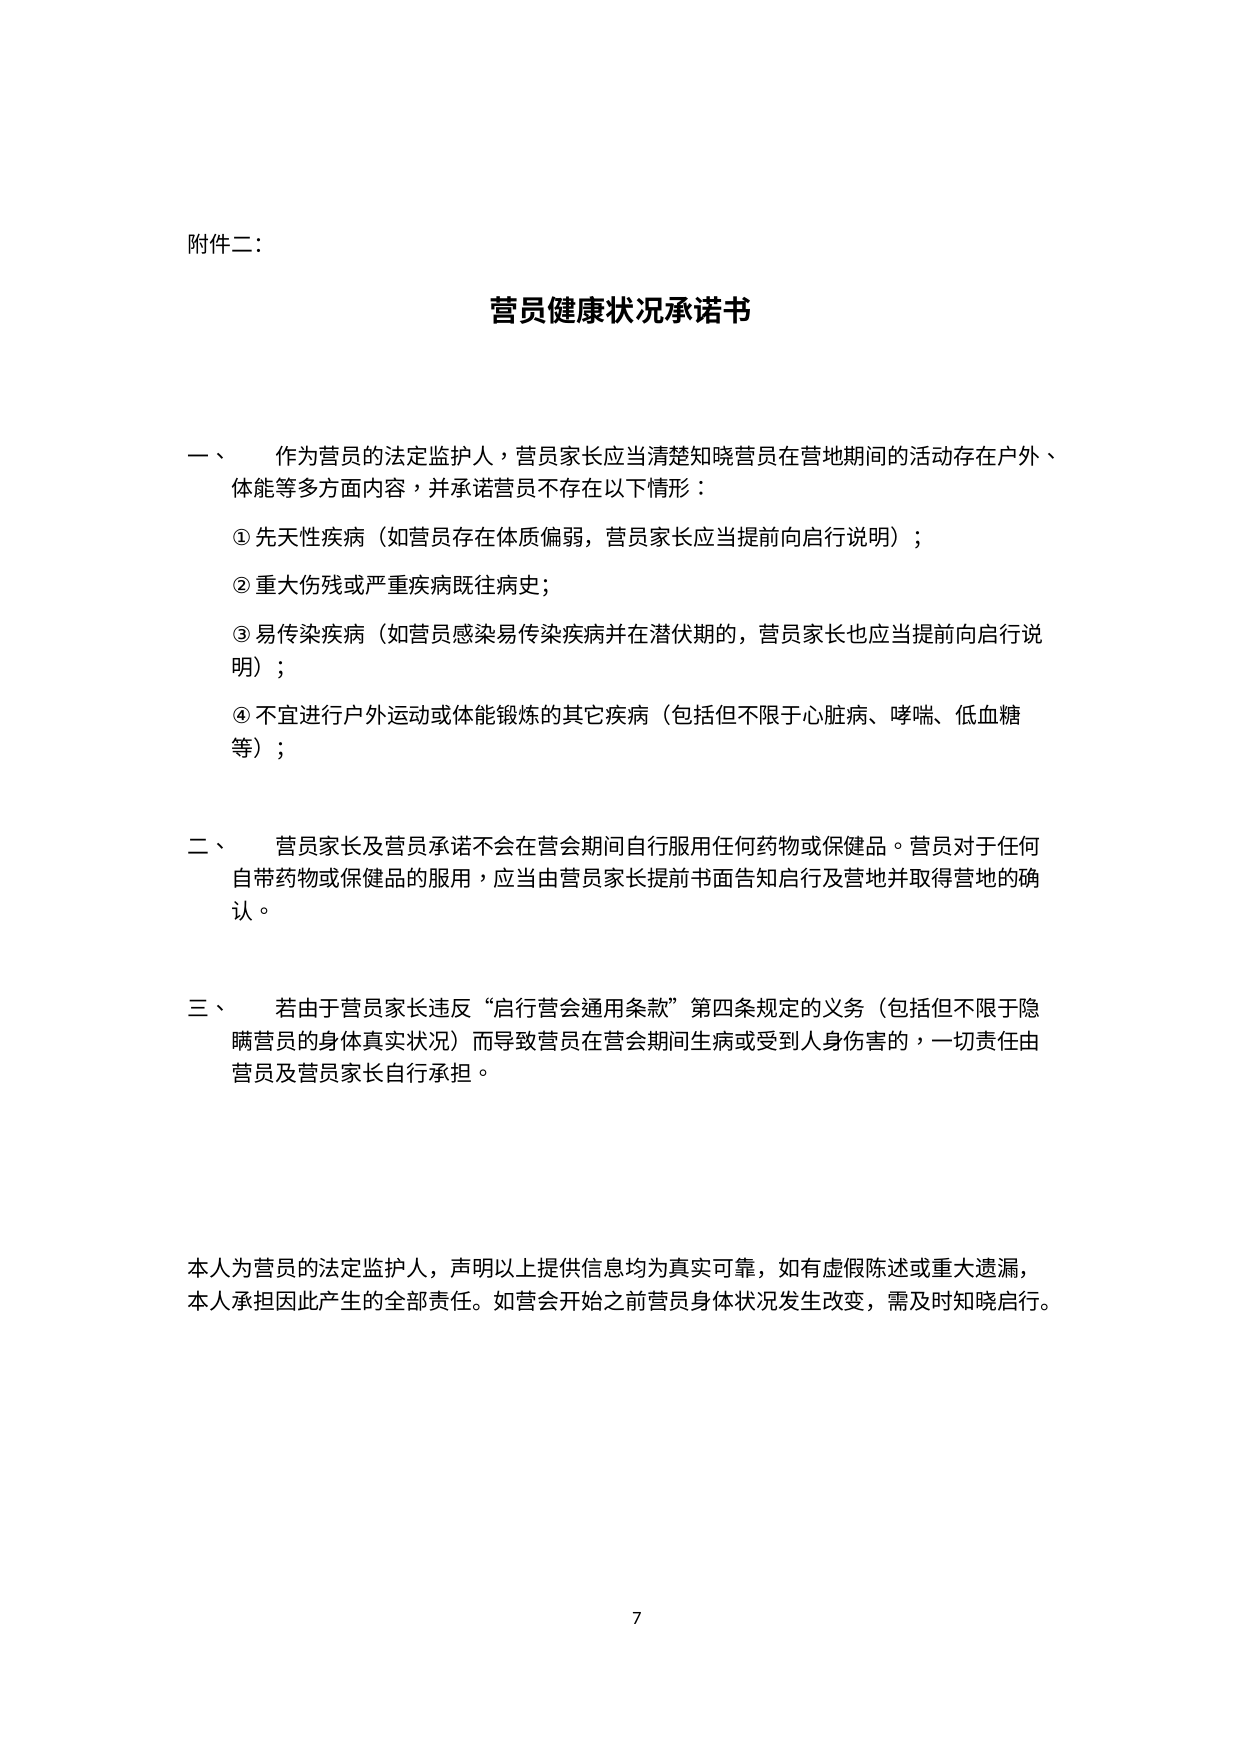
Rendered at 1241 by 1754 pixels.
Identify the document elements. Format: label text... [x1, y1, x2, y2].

text 营员健康状况承诺书 [187, 276, 1053, 341]
text ②重大伤残或严重疾病既往病史； [232, 568, 1053, 601]
list 作为营员的法定监护人，营员家长应当清楚知晓营员在营地期间的活动存在户外、体能等多方面内容，并承诺营员不存在以下情形： [187, 438, 1053, 503]
text 附件二： [187, 227, 1053, 259]
list 营员家长及营员承诺不会在营会期间自行服用任何药物或保健品。营员对于任何自带药物或保健品的服用，应当由营员家长提前书面告知启行及营地并取得营地的确认。 [187, 828, 1053, 926]
text ④不宜进行户外运动或体能锻炼的其它疾病（包括但不限于心脏病、哮喘、低血糖等）； [232, 698, 1053, 763]
list 若由于营员家长违反“启行营会通用条款”第四条规定的义务（包括但不限于隐瞒营员的身体真实状况）而导致营员在营会期间生病或受到人身伤害的，一切责任由营员及营员家长自行承担。 [187, 991, 1053, 1088]
text 本人为营员的法定监护人，声明以上提供信息均为真实可靠，如有虚假陈述或重大遗漏，本人承担因此产生的全部责任。如营会开始之前营员身体状况发生改变，需及时知晓启行。 [187, 1251, 1053, 1316]
text ①先天性疾病（如营员存在体质偏弱，营员家长应当提前向启行说明）； [232, 519, 1053, 552]
text ③易传染疾病（如营员感染易传染疾病并在潜伏期的，营员家长也应当提前向启行说明）； [232, 617, 1053, 682]
